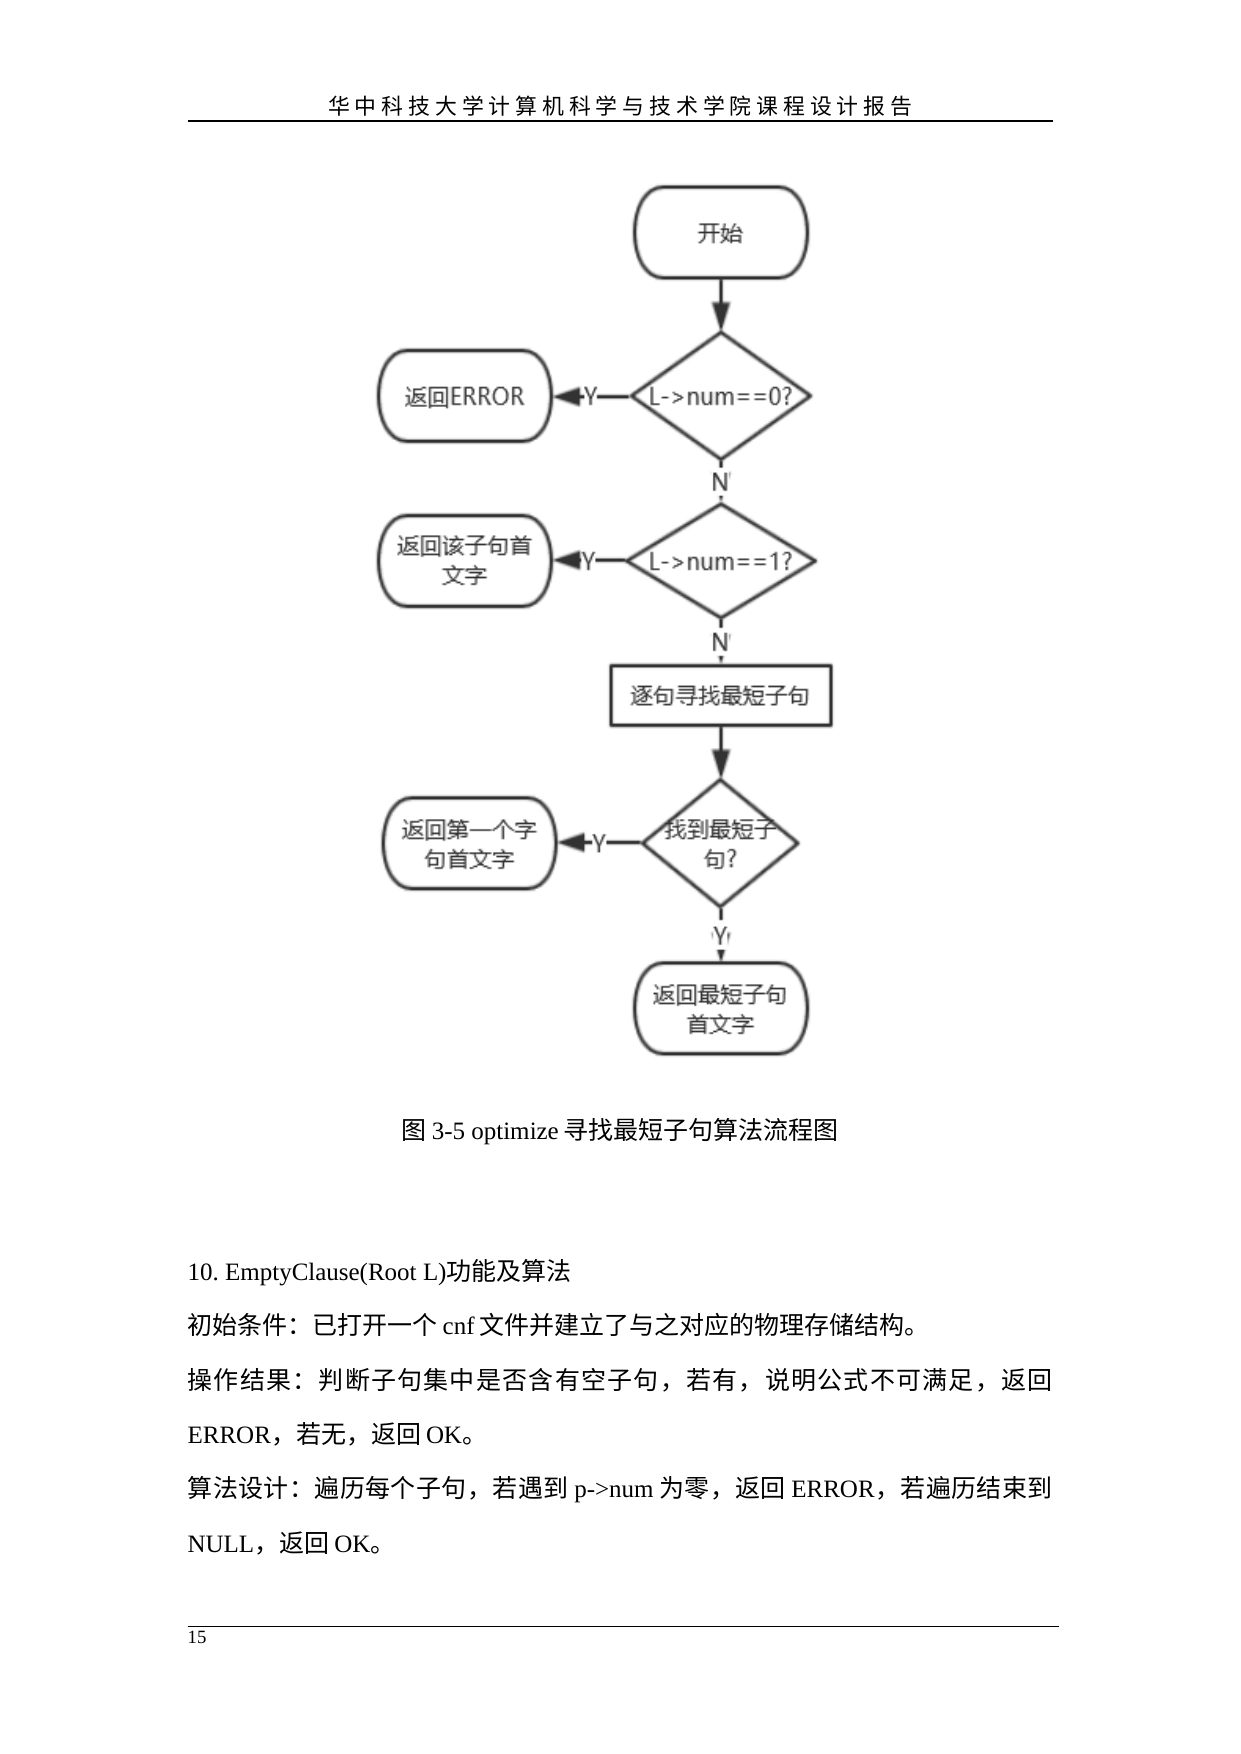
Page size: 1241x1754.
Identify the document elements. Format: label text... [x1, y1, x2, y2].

picture [316, 162, 924, 1097]
text 算法设计：遍历每个子句，若遇到p->num为零，返回ERROR，若遍历结束到NULL，返回OK。 [187, 1469, 1053, 1559]
text 图3-5 optimize寻找最短子句算法流程图 [187, 1111, 1053, 1147]
text 初始条件：已打开一个cnf文件并建立了与之对应的物理存储结构。 [187, 1306, 1053, 1342]
text 10. EmptyClause(Root L)功能及算法 [187, 1251, 1053, 1288]
text 操作结果：判断子句集中是否含有空子句，若有，说明公式不可满足，返回ERROR，若无，返回OK。 [187, 1360, 1053, 1451]
